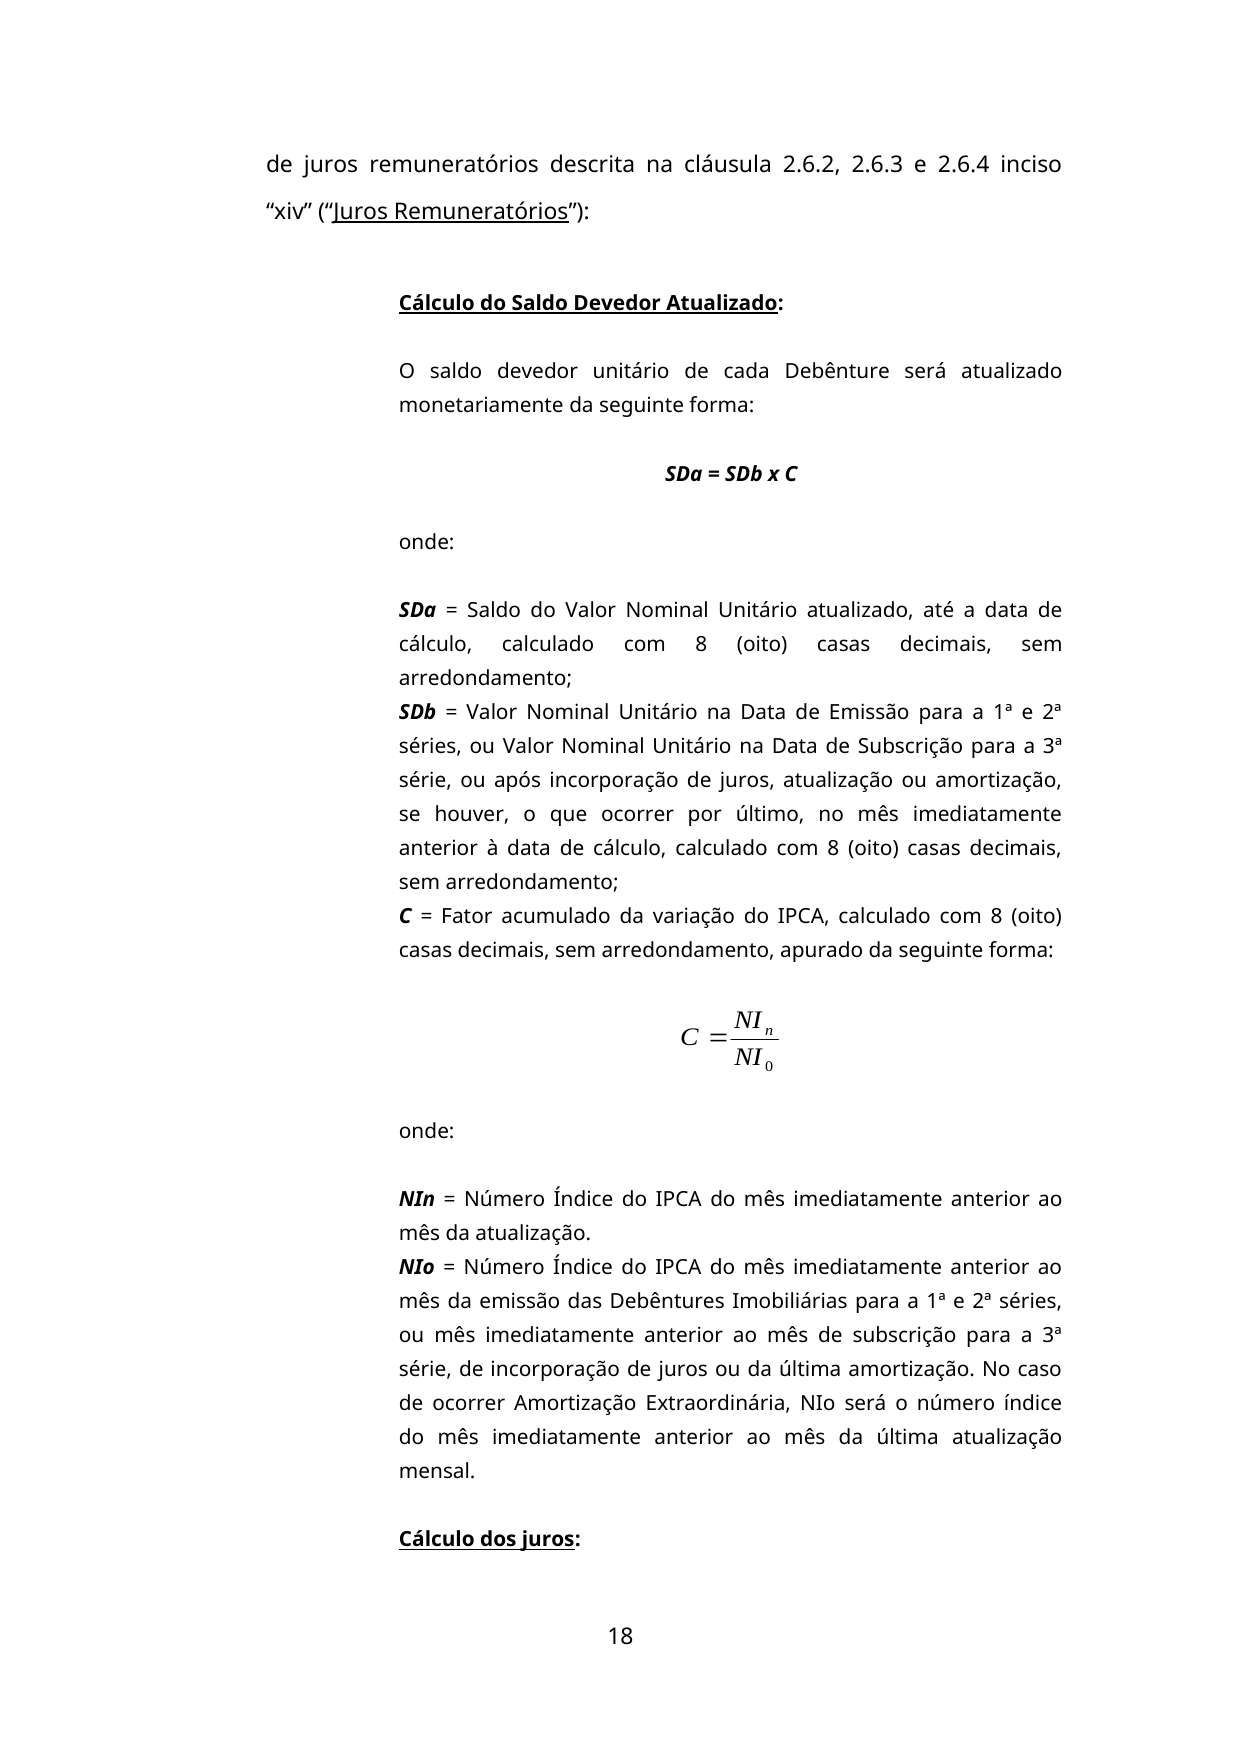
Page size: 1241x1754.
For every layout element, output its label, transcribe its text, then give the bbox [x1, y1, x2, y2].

text SDa = Saldo do Valor Nominal Unitário atualizado, até a data de cálculo, calculado com 8 (oito) casas decimais, sem arredondamento; [399, 595, 1063, 691]
text NIo = Número Índice do IPCA do mês imediatamente anterior ao mês da emissão das Debêntures Imobiliárias para a 1ª e 2ª séries, ou mês imediatamente anterior ao mês de subscrição para a 3ª série, de incorporação de juros ou da última amortização. No caso de ocorrer Amortização Extraordinária, NIo será o número índice do mês imediatamente anterior ao mês da última atualização mensal. [399, 1252, 1063, 1485]
text SDa = SDb x C [399, 459, 1063, 487]
text NIn = Número Índice do IPCA do mês imediatamente anterior ao mês da atualização. [399, 1184, 1063, 1246]
text O saldo devedor unitário de cada Debênture será atualizado monetariamente da seguinte forma: [399, 356, 1063, 419]
text Cálculo dos juros: [399, 1524, 1063, 1553]
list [266, 148, 1063, 226]
text C = Fator acumulado da variação do IPCA, calculado com 8 (oito) casas decimais, sem arredondamento, apurado da seguinte forma: [399, 901, 1063, 964]
text Cálculo do Saldo Devedor Atualizado: [399, 288, 1063, 317]
text onde: [399, 527, 1063, 555]
text SDb = Valor Nominal Unitário na Data de Emissão para a 1ª e 2ª séries, ou Valor Nominal Unitário na Data de Subscrição para a 3ª série, ou após incorporação de juros, atualização ou amortização, se houver, o que ocorrer por último, no mês imediatamente anterior à data de cálculo, calculado com 8 (oito) casas decimais, sem arredondamento; [399, 697, 1063, 896]
text onde: [399, 1116, 1063, 1144]
